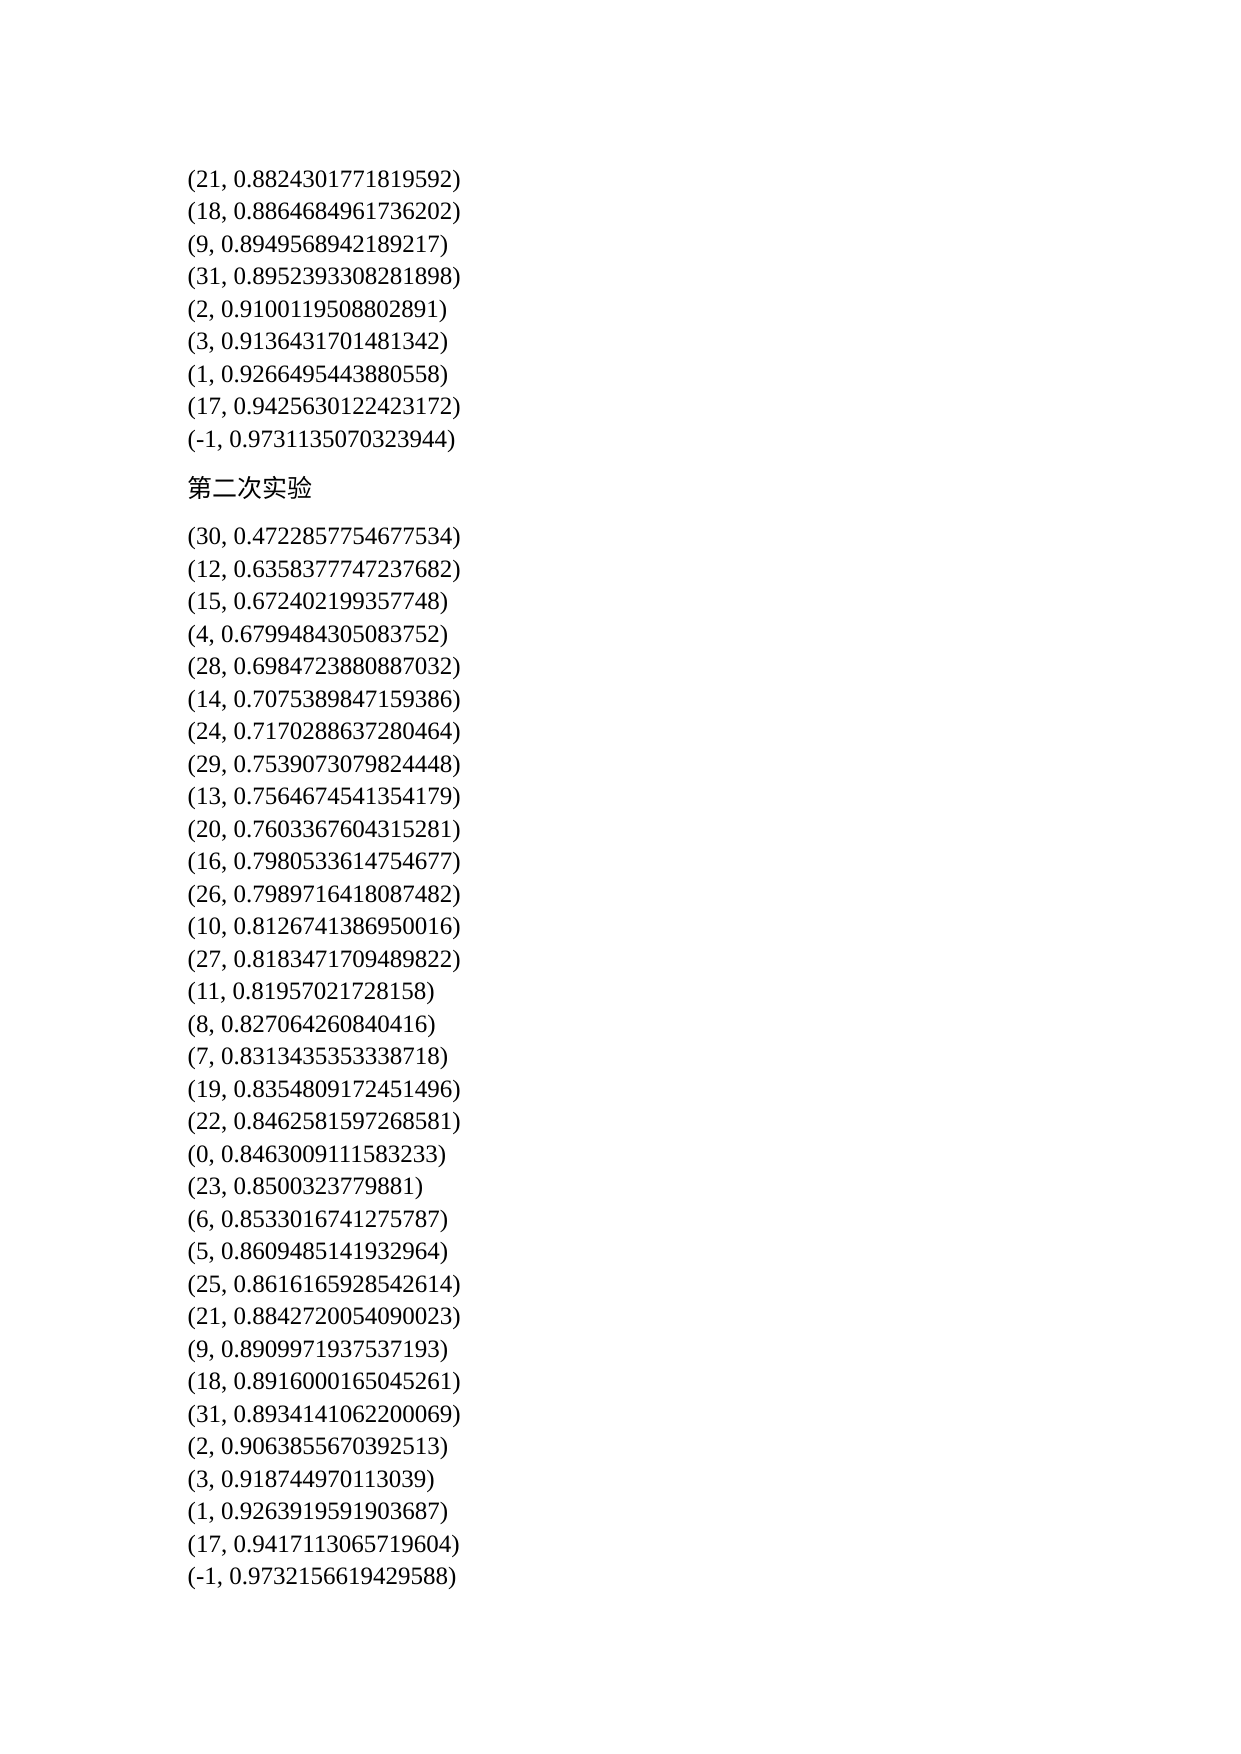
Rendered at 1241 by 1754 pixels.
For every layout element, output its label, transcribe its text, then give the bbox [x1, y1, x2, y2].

text (22, 0.8462581597268581) [187, 1104, 1053, 1137]
text (4, 0.6799484305083752) [187, 617, 1053, 649]
text (20, 0.7603367604315281) [187, 812, 1053, 844]
text (9, 0.8909971937537193) [187, 1332, 1053, 1364]
text (12, 0.6358377747237682) [187, 552, 1053, 584]
text (18, 0.8864684961736202) [187, 194, 1053, 227]
text (2, 0.9063855670392513) [187, 1429, 1053, 1462]
text (10, 0.8126741386950016) [187, 909, 1053, 942]
text 第二次实验 [187, 454, 1053, 519]
text (13, 0.7564674541354179) [187, 779, 1053, 812]
text (17, 0.9425630122423172) [187, 389, 1053, 422]
text (3, 0.9136431701481342) [187, 324, 1053, 357]
text (5, 0.8609485141932964) [187, 1234, 1053, 1267]
text (31, 0.8934141062200069) [187, 1397, 1053, 1429]
text (0, 0.8463009111583233) [187, 1137, 1053, 1169]
text (-1, 0.9731135070323944) [187, 422, 1053, 454]
text (25, 0.8616165928542614) [187, 1267, 1053, 1299]
text (1, 0.9263919591903687) [187, 1494, 1053, 1527]
text (2, 0.9100119508802891) [187, 292, 1053, 324]
text (21, 0.8824301771819592) [187, 162, 1053, 194]
text (27, 0.8183471709489822) [187, 942, 1053, 974]
text (24, 0.7170288637280464) [187, 714, 1053, 747]
text (17, 0.9417113065719604) [187, 1527, 1053, 1559]
text (11, 0.81957021728158) [187, 974, 1053, 1007]
text (26, 0.7989716418087482) [187, 877, 1053, 909]
text (-1, 0.9732156619429588) [187, 1559, 1053, 1592]
text (7, 0.8313435353338718) [187, 1039, 1053, 1072]
text (8, 0.827064260840416) [187, 1007, 1053, 1039]
text (28, 0.6984723880887032) [187, 649, 1053, 682]
text (21, 0.8842720054090023) [187, 1299, 1053, 1332]
text (19, 0.8354809172451496) [187, 1072, 1053, 1104]
text (3, 0.918744970113039) [187, 1462, 1053, 1494]
text (15, 0.672402199357748) [187, 584, 1053, 617]
text (29, 0.7539073079824448) [187, 747, 1053, 779]
text (31, 0.8952393308281898) [187, 259, 1053, 292]
text (1, 0.9266495443880558) [187, 357, 1053, 389]
text (6, 0.8533016741275787) [187, 1202, 1053, 1234]
text (9, 0.8949568942189217) [187, 227, 1053, 259]
text (16, 0.7980533614754677) [187, 844, 1053, 877]
text (30, 0.4722857754677534) [187, 519, 1053, 552]
text (18, 0.8916000165045261) [187, 1364, 1053, 1397]
text (14, 0.7075389847159386) [187, 682, 1053, 714]
text (23, 0.8500323779881) [187, 1169, 1053, 1202]
